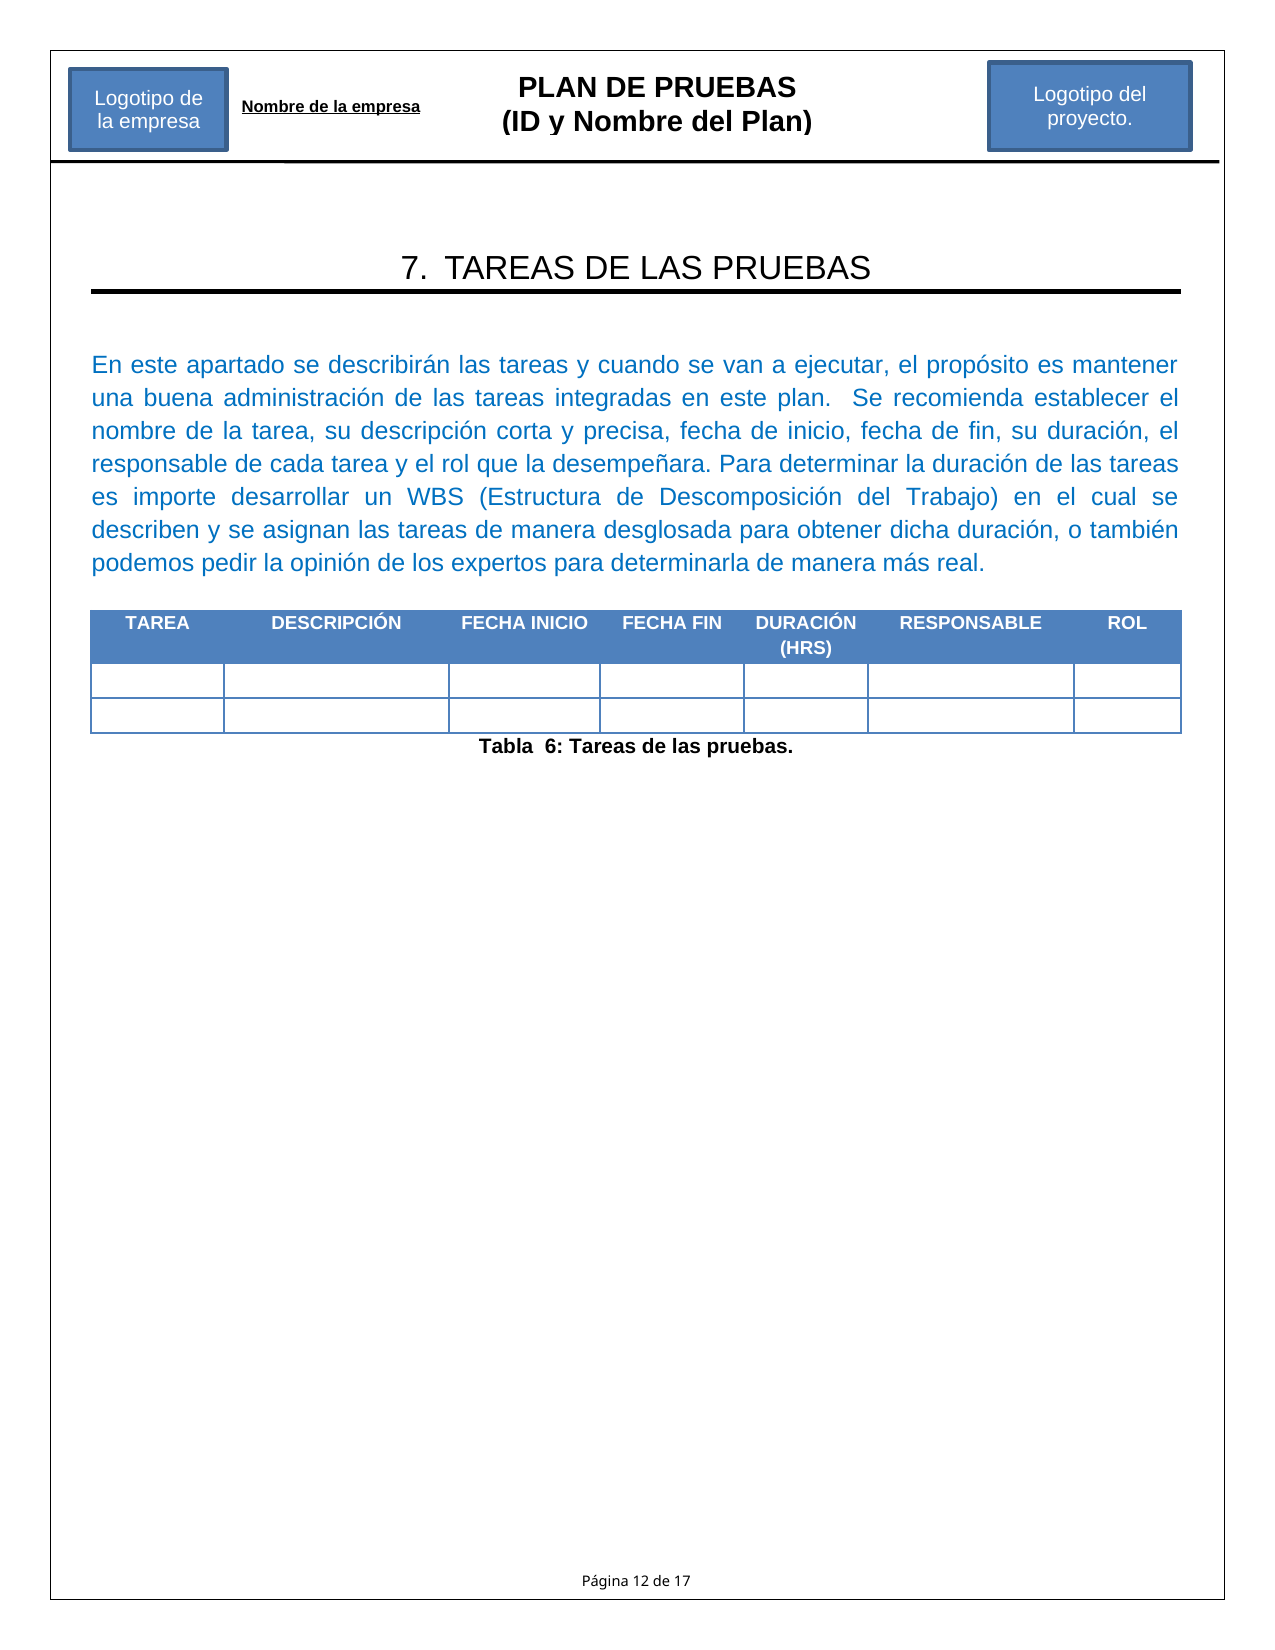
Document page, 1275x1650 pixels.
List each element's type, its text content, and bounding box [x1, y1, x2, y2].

table_cell [745, 664, 867, 697]
table_cell [225, 699, 448, 732]
table_header FECHA FIN [601, 612, 743, 662]
table_header FECHA INICIO [450, 612, 599, 662]
table_cell [92, 699, 223, 732]
table_cell [1075, 699, 1180, 732]
table_cell [601, 664, 743, 697]
table_header RESPONSABLE [869, 612, 1073, 662]
table_cell [450, 699, 599, 732]
table_cell [225, 664, 448, 697]
table_cell [869, 664, 1073, 697]
table_cell [869, 699, 1073, 732]
table_header TAREA [92, 612, 223, 662]
table_cell [601, 699, 743, 732]
table_header DESCRIPCIÓN [225, 612, 448, 662]
table_cell [1075, 664, 1180, 697]
list TAREAS DE LAS PRUEBAS [91, 248, 1181, 289]
table_cell [92, 664, 223, 697]
text Tabla 6: Tareas de las pruebas. [91, 734, 1181, 758]
table_header ROL [1075, 612, 1180, 662]
text En este apartado se describirán las tareas y cuando se van a ejecutar, el propósito es mantener una buena administración de las tareas integradas en este plan. Se recomienda establecer el nombre de la tarea, su descripción corta y precisa, fecha de inicio, fecha de fin, su duración, el responsable de cada tarea y el rol que la desempeñara. Para determinar la duración de las tareas es importe desarrollar un WBS (Estructura de Descomposición del Trabajo) en el cual se describen y se asignan las tareas de manera desglosada para obtener dicha duración, o también podemos pedir la opinión de los expertos para determinarla de manera más real. [91, 350, 1181, 577]
table_header DURACIÓN (HRS) [745, 612, 867, 662]
table_cell [745, 699, 867, 732]
table_cell [450, 664, 599, 697]
